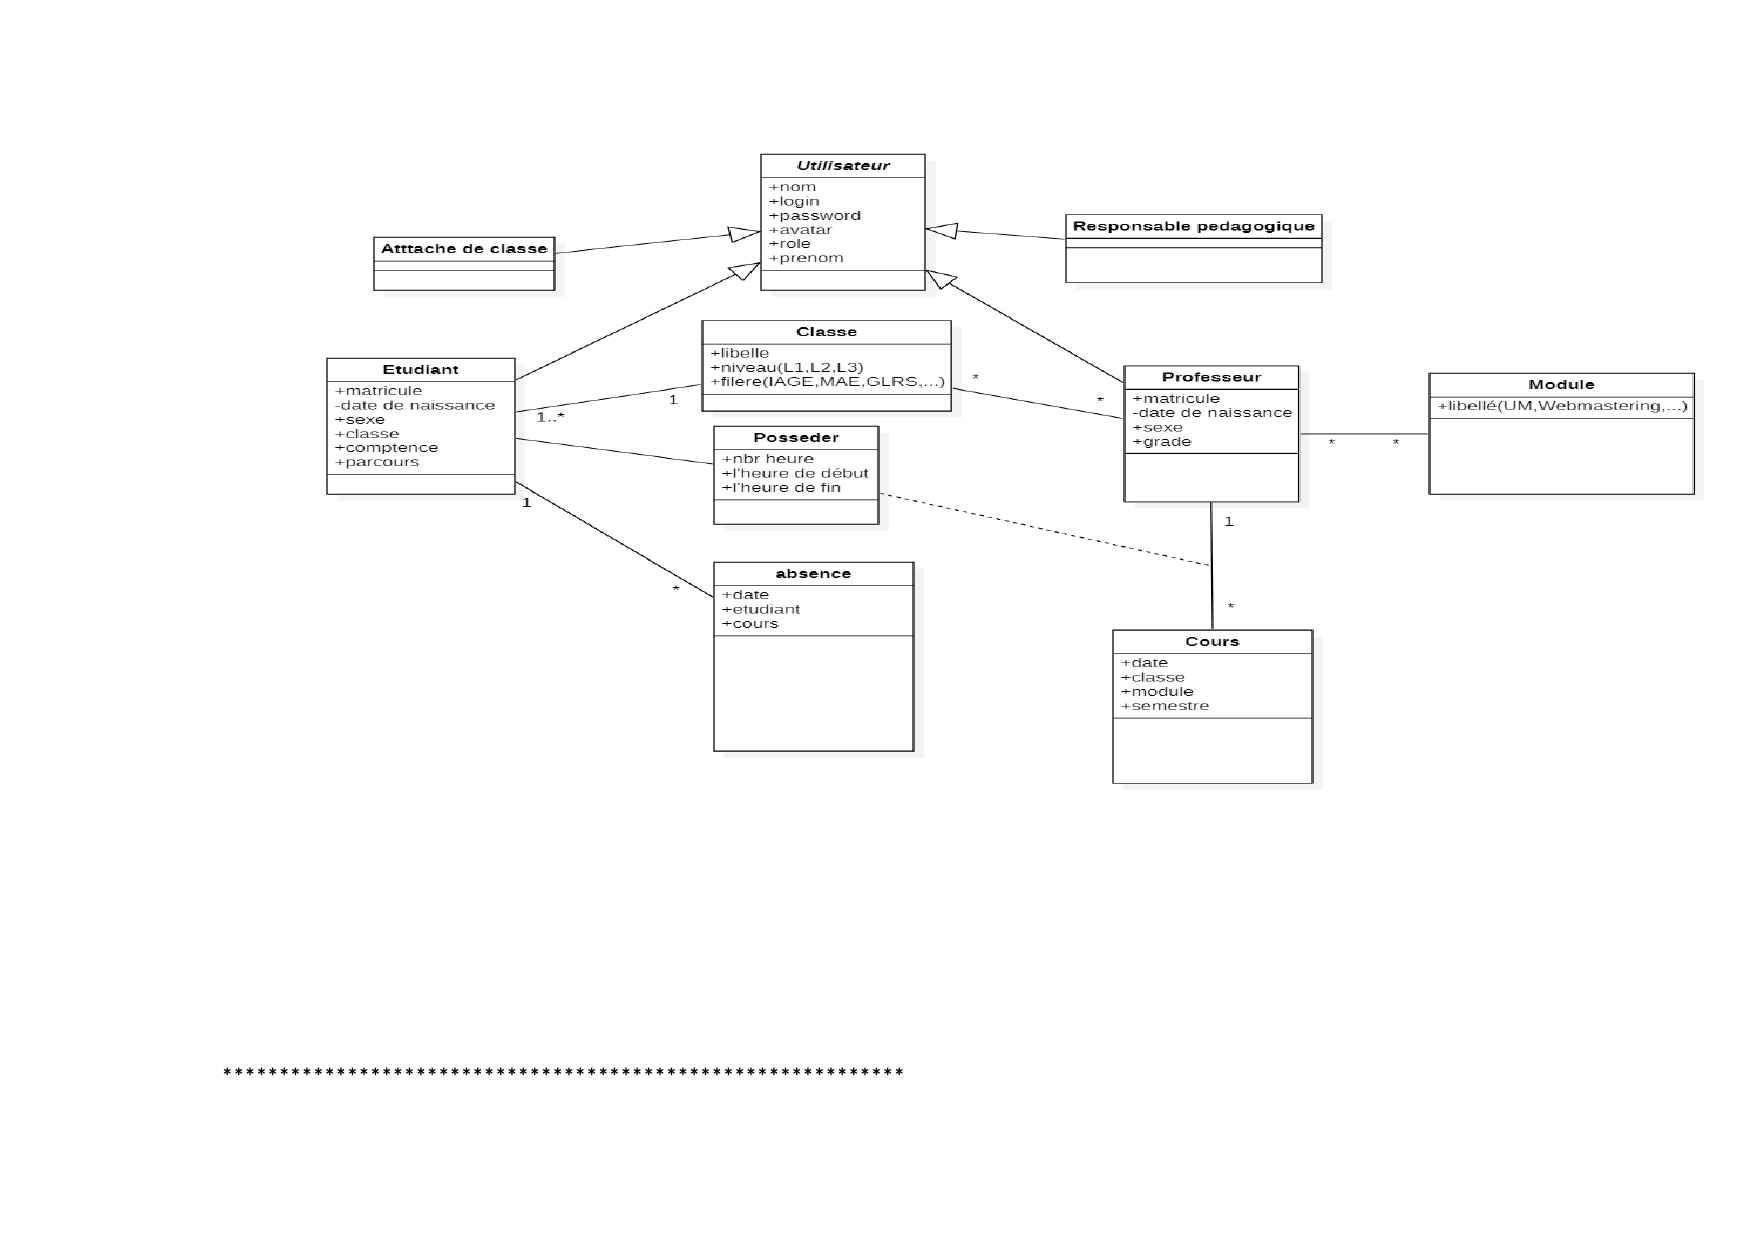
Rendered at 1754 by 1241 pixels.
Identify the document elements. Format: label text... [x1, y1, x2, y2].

text ************************************************************ [148, 1062, 1606, 1090]
picture [297, 147, 1707, 802]
